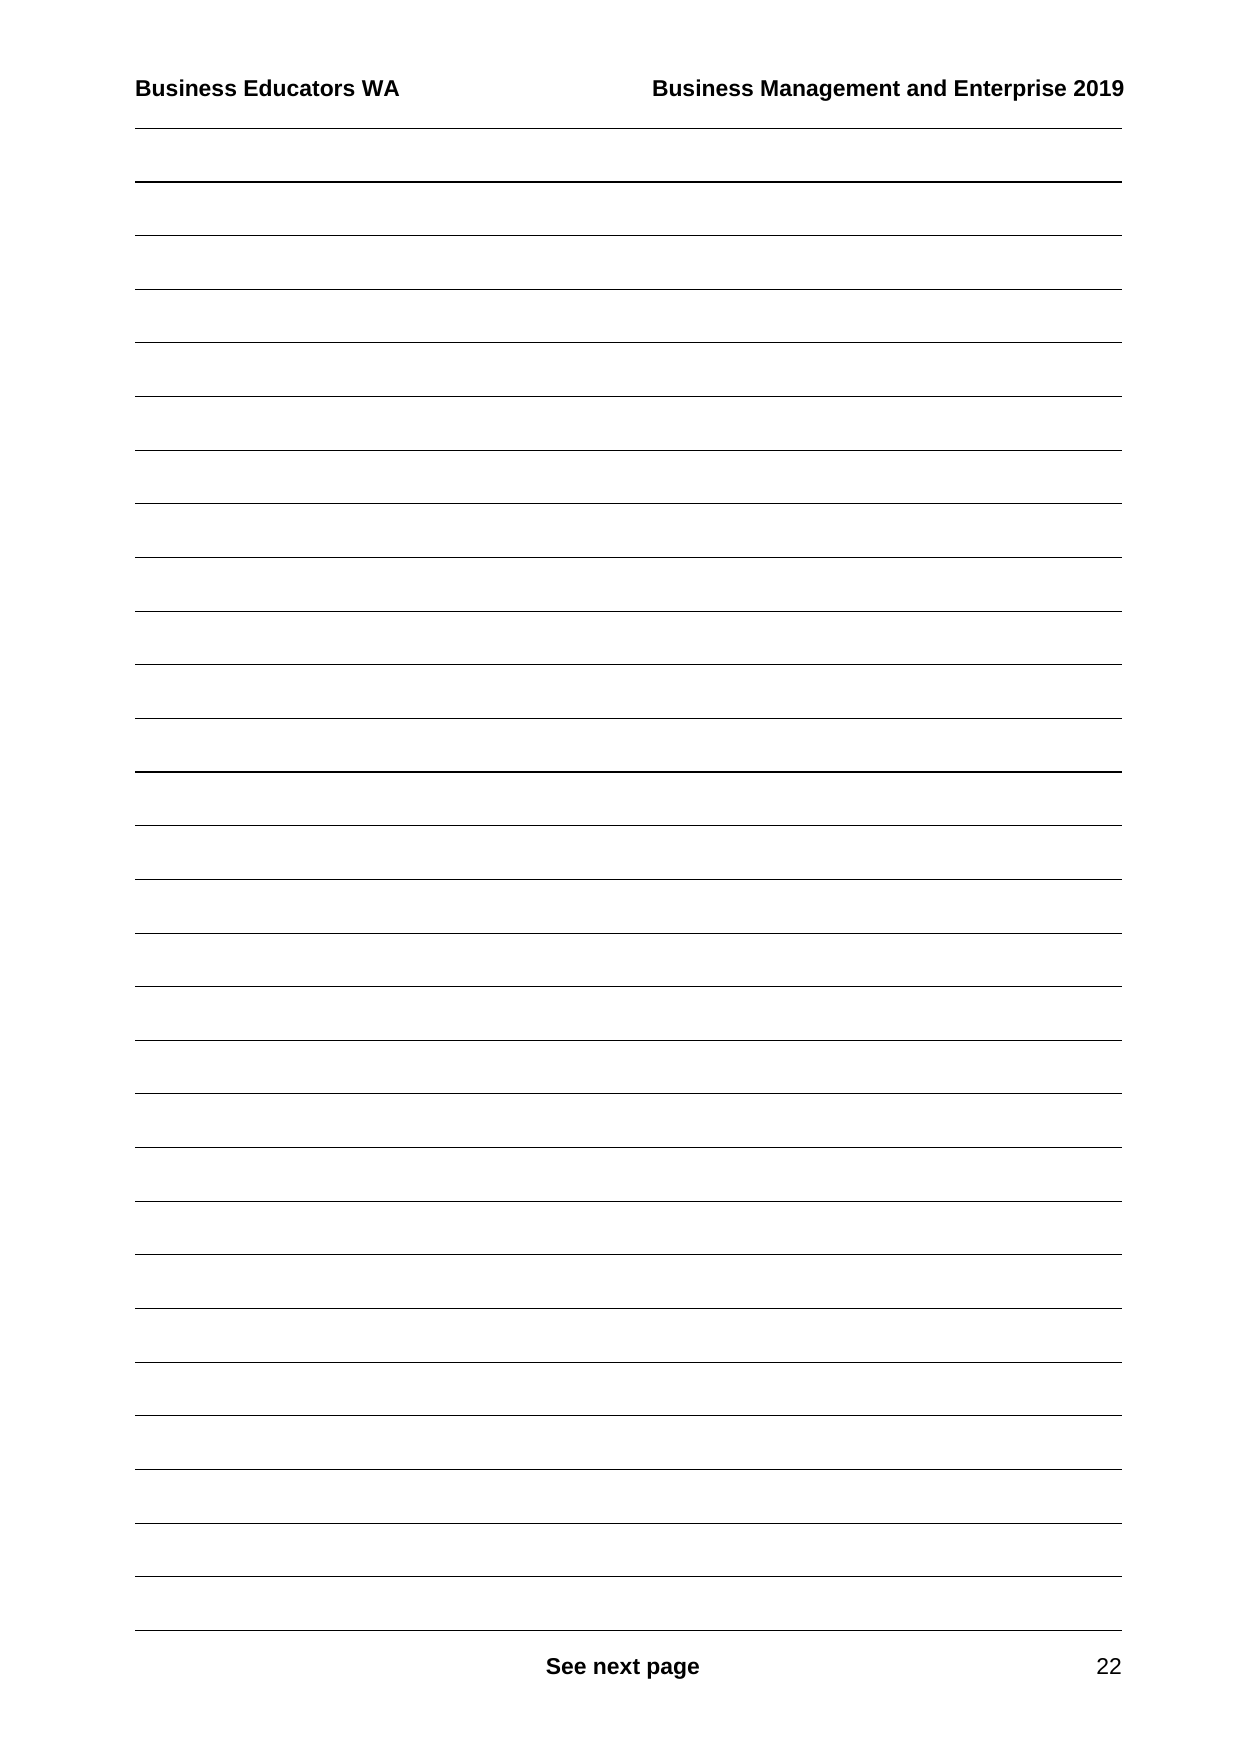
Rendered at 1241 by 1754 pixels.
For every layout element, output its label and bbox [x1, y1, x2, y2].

table_cell [135, 129, 1122, 181]
table_cell [135, 1524, 1122, 1576]
table_cell [135, 451, 1122, 503]
table_cell [135, 290, 1122, 342]
table_cell [135, 558, 1122, 611]
table_cell [135, 612, 1122, 664]
table_cell [135, 1255, 1122, 1308]
table_cell [135, 504, 1122, 557]
table_cell [135, 1309, 1122, 1362]
table_cell [135, 1148, 1122, 1201]
table_cell [135, 934, 1122, 986]
table_cell [135, 1416, 1122, 1469]
table_cell [135, 1094, 1122, 1147]
table_cell [135, 719, 1122, 771]
table_cell [135, 343, 1122, 396]
table_cell [135, 183, 1122, 235]
table_cell [135, 665, 1122, 718]
table_cell [135, 880, 1122, 932]
table_cell [135, 773, 1122, 825]
table_cell [135, 1041, 1122, 1093]
table_cell [135, 1577, 1122, 1630]
table_cell [135, 397, 1122, 449]
table_cell [135, 826, 1122, 879]
table_cell [135, 1202, 1122, 1254]
table_cell [135, 236, 1122, 289]
table_cell [135, 1363, 1122, 1415]
table_cell [135, 1470, 1122, 1522]
table_cell [135, 987, 1122, 1040]
